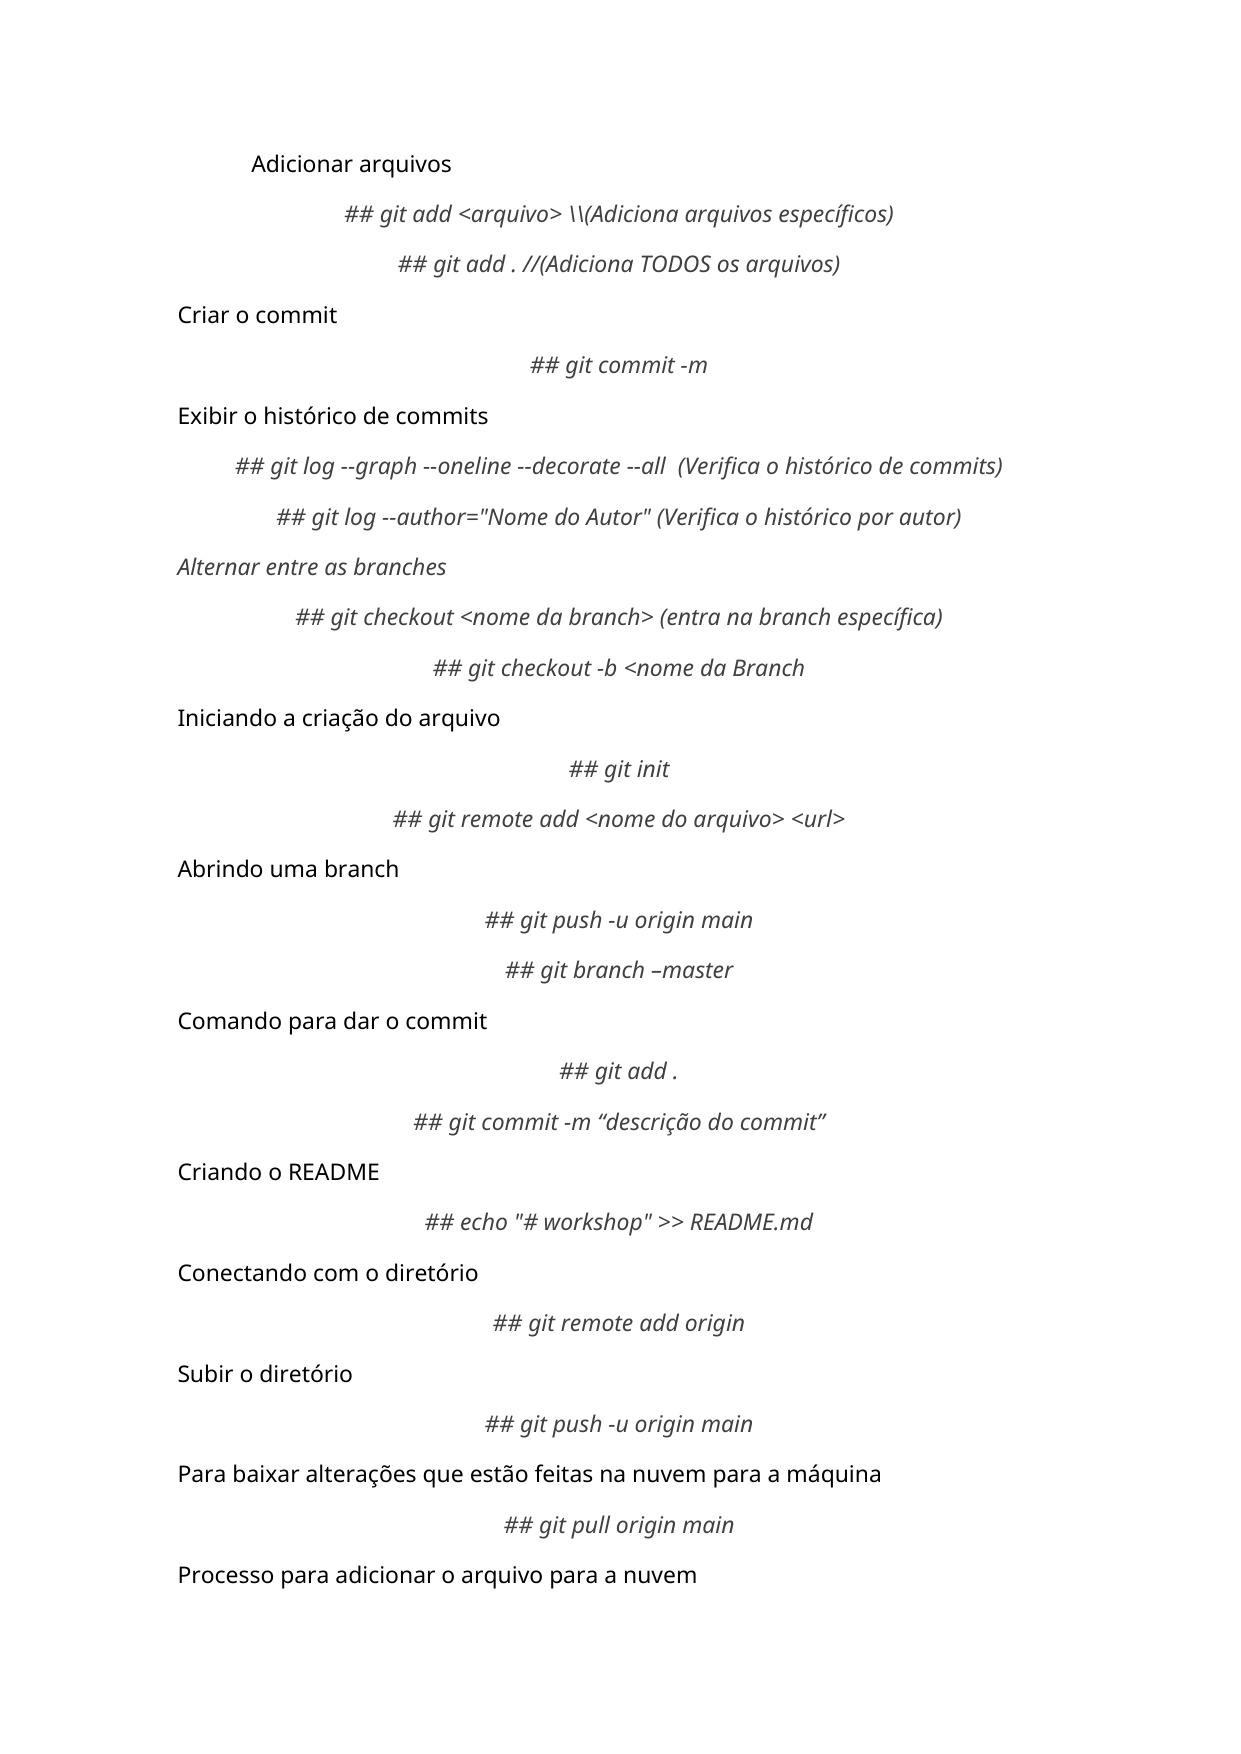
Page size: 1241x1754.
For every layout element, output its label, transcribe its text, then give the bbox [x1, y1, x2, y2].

text Criando o README [177, 1156, 1063, 1187]
text ## git add <arquivo> \\(Adiciona arquivos específicos) [177, 198, 1063, 229]
text ## git checkout <nome da branch> (entra na branch específica) [177, 601, 1063, 633]
text Comando para dar o commit [177, 1005, 1063, 1036]
text Exibir o histórico de commits [177, 400, 1063, 431]
text ## git pull origin main [177, 1509, 1063, 1540]
text Abrindo uma branch [177, 853, 1063, 885]
text ## git push -u origin main [177, 1408, 1063, 1439]
text ## git commit -m “descrição do commit” [177, 1106, 1063, 1137]
text ## git log --graph --oneline --decorate --all (Verifica o histórico de commits) [177, 450, 1063, 481]
text ## git log --author="Nome do Autor" (Verifica o histórico por autor) [177, 501, 1063, 532]
text ## git commit -m [177, 349, 1063, 381]
text ## git init [177, 753, 1063, 784]
text Subir o diretório [177, 1358, 1063, 1389]
text Para baixar alterações que estão feitas na nuvem para a máquina [177, 1458, 1063, 1490]
text ## git add . [177, 1055, 1063, 1086]
text Adicionar arquivos [177, 148, 1063, 179]
text ## git checkout -b <nome da Branch [177, 652, 1063, 683]
text Criar o commit [177, 299, 1063, 330]
text Processo para adicionar o arquivo para a nuvem [177, 1559, 1063, 1591]
text Conectando com o diretório [177, 1257, 1063, 1288]
text ## echo "# workshop" >> README.md [177, 1206, 1063, 1238]
text ## git add . //(Adiciona TODOS os arquivos) [177, 248, 1063, 280]
text ## git remote add origin [177, 1307, 1063, 1338]
text ## git push -u origin main [177, 904, 1063, 935]
text ## git branch –master [177, 954, 1063, 986]
text ## git remote add <nome do arquivo> <url> [177, 803, 1063, 834]
text Iniciando a criação do arquivo [177, 702, 1063, 733]
text Alternar entre as branches [177, 551, 1063, 582]
